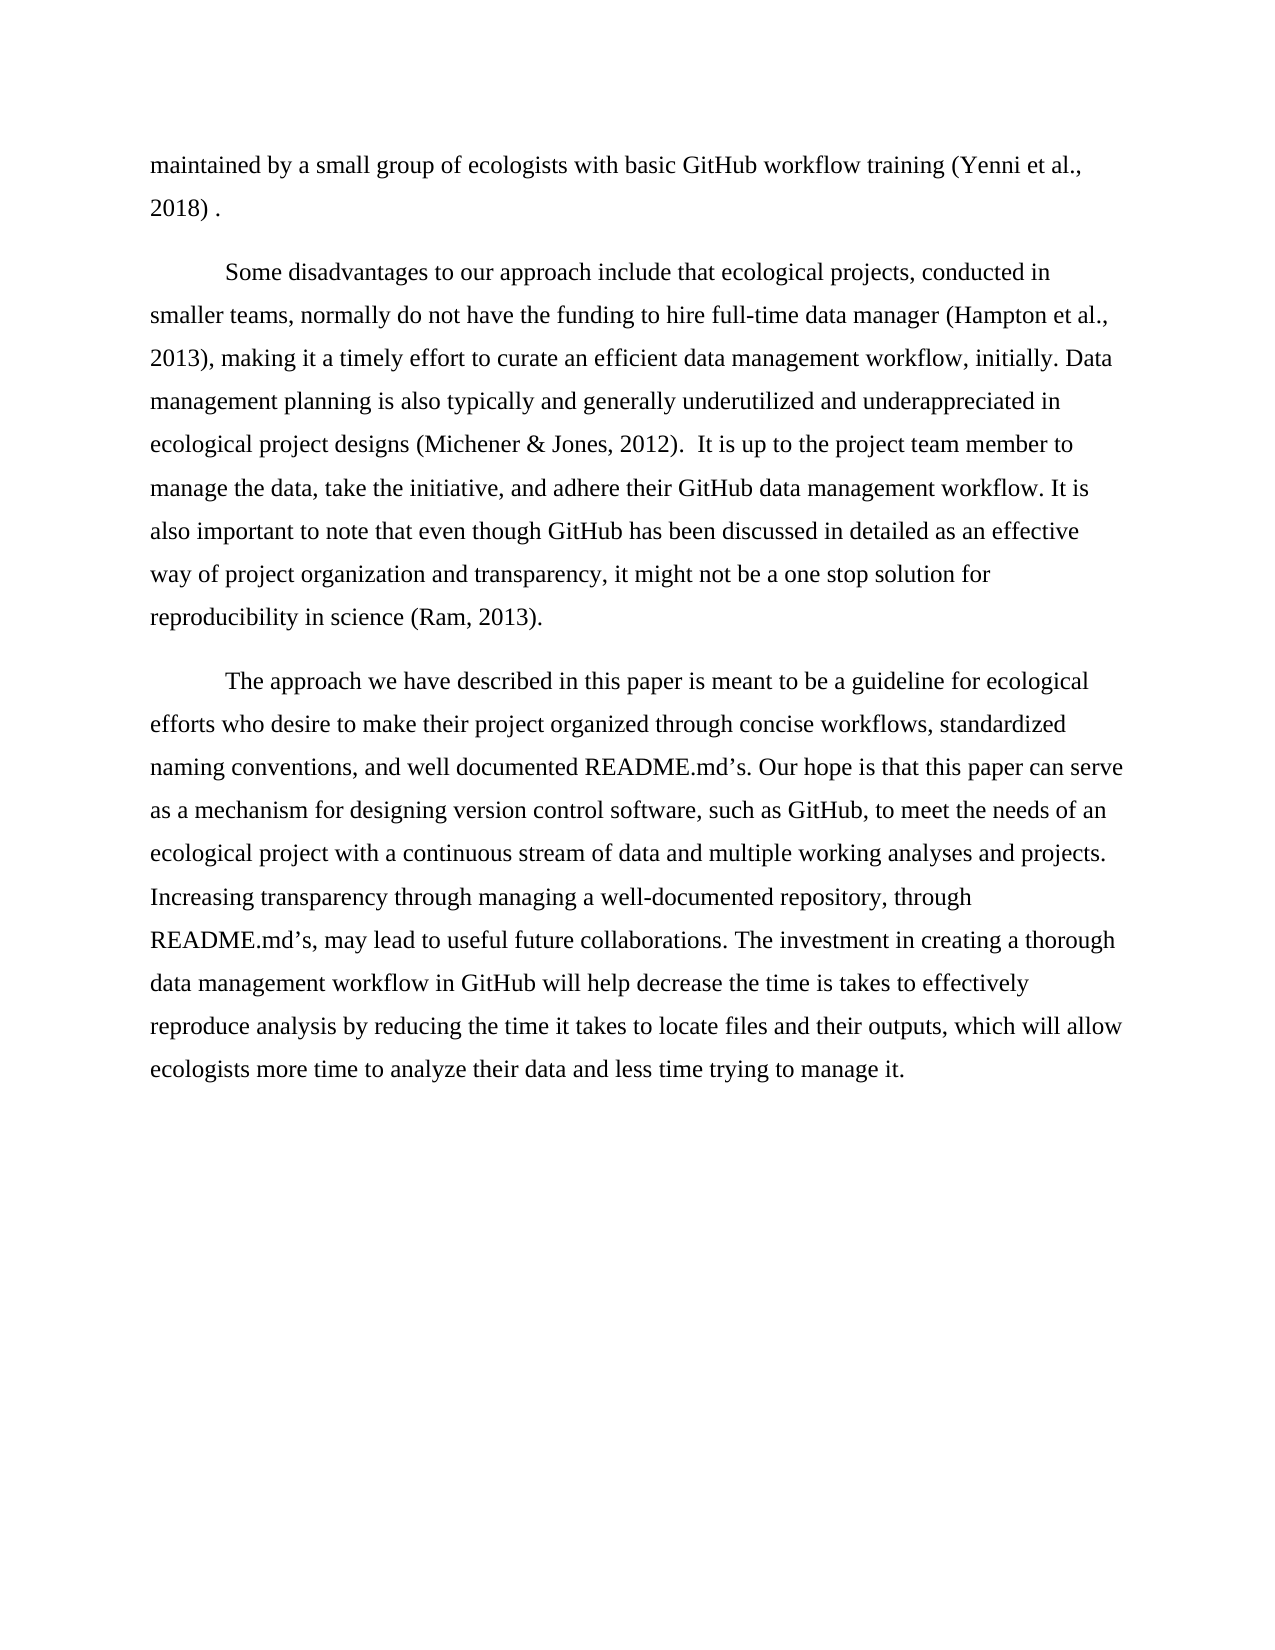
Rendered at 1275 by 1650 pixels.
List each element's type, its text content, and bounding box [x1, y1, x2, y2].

text The approach we have described in this paper is meant to be a guideline for ecological efforts who desire to make their project organized through concise workflows, standardized naming conventions, and well documented README.md’s. Our hope is that this paper can serve as a mechanism for designing version control software, such as GitHub, to meet the needs of an ecological project with a continuous stream of data and multiple working analyses and projects. Increasing transparency through managing a well-documented repository, through README.md’s, may lead to useful future collaborations. The investment in creating a thorough data management workflow in GitHub will help decrease the time is takes to effectively reproduce analysis by reducing the time it takes to locate files and their outputs, which will allow ecologists more time to analyze their data and less time trying to manage it. [150, 666, 1125, 1083]
text Some disadvantages to our approach include that ecological projects, conducted in smaller teams, normally do not have the funding to hire full-time data manager , making it a timely effort to curate an efficient data management workflow, initially. Data management planning is also typically and generally underutilized and underappreciated in ecological project designs . It is up to the project team member to manage the data, take the initiative, and adhere their GitHub data management workflow. It is also important to note that even though GitHub has been discussed in detailed as an effective way of project organization and transparency, it might not be a one stop solution for reproducibility in science . [150, 257, 1125, 631]
